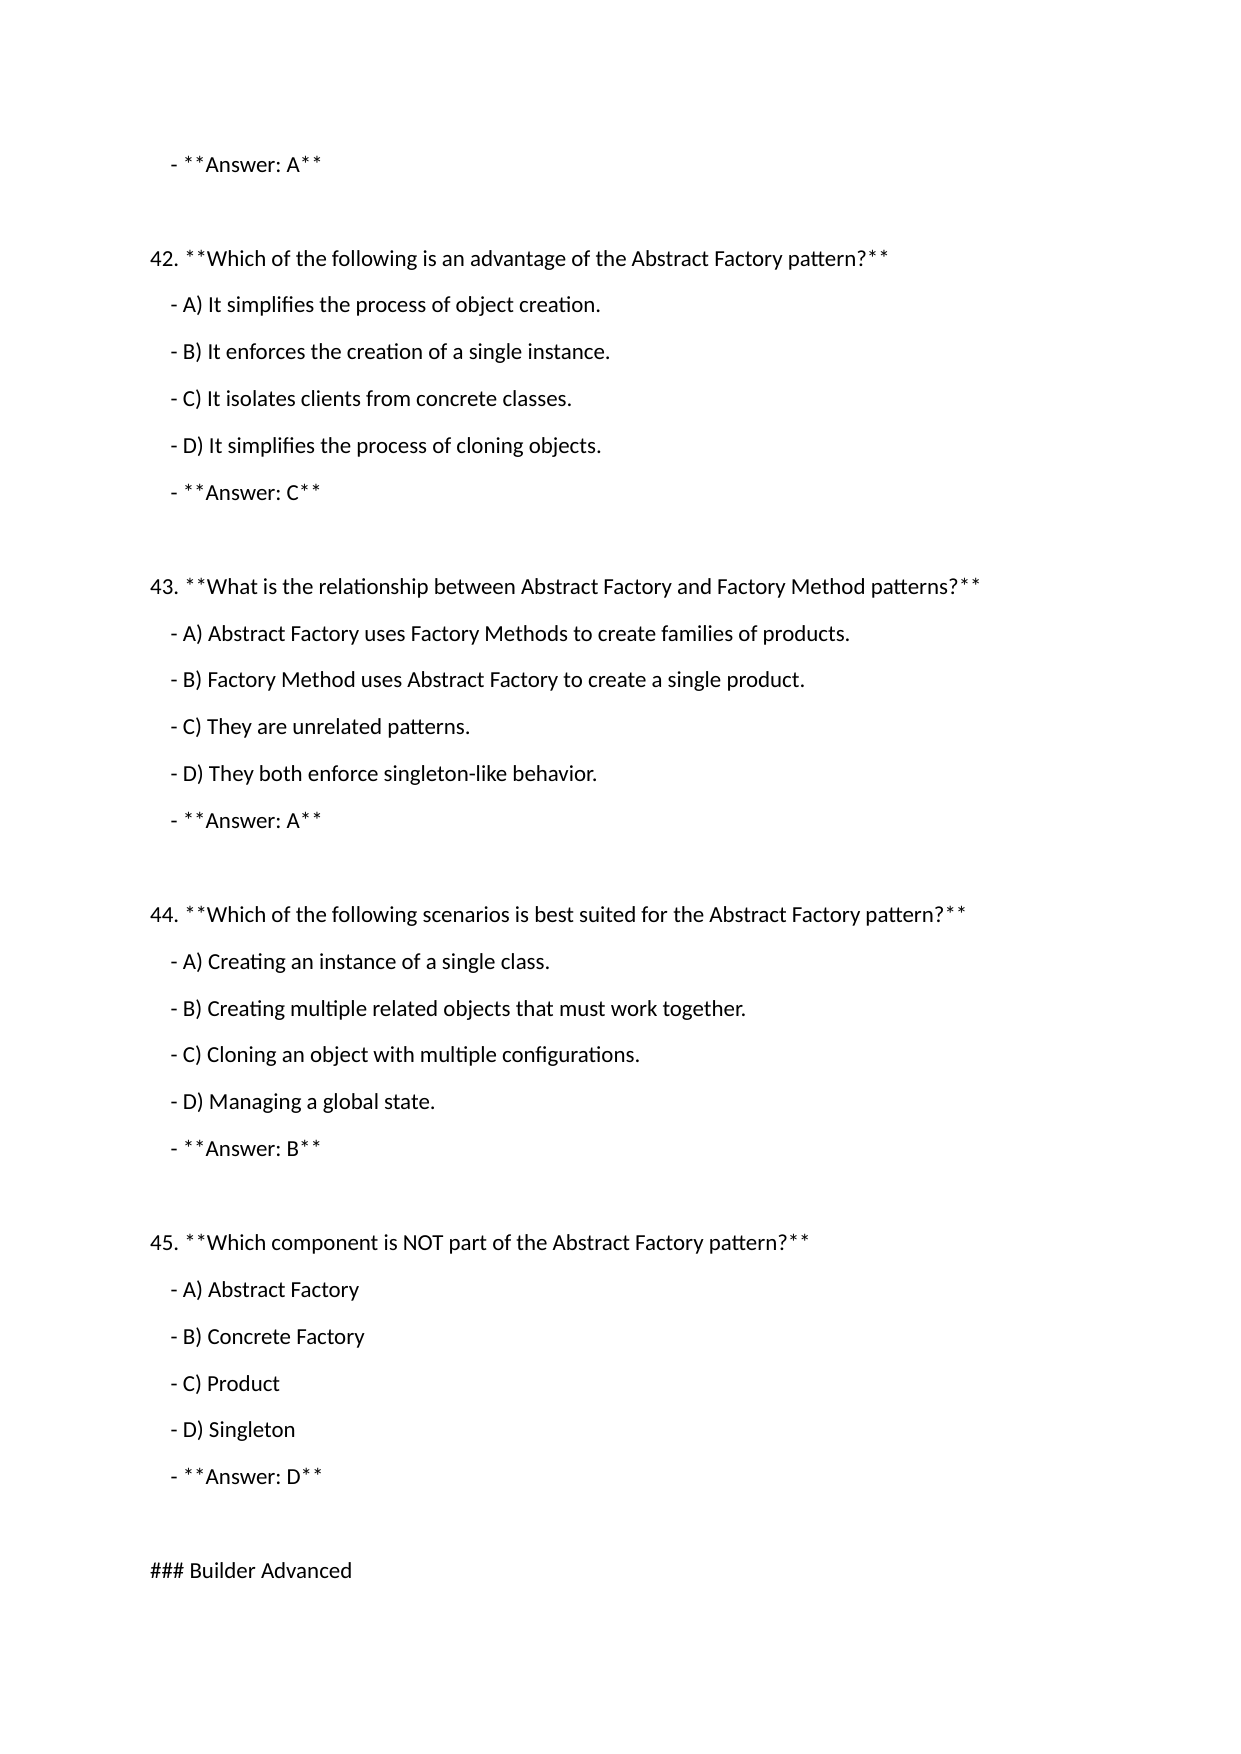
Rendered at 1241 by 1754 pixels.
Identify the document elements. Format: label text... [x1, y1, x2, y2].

text - C) It isolates clients from concrete classes. [150, 384, 1090, 412]
text - C) Cloning an object with multiple configurations. [150, 1041, 1090, 1069]
text - A) Abstract Factory uses Factory Methods to create families of products. [150, 619, 1090, 647]
text - A) It simplifies the process of object creation. [150, 291, 1090, 319]
text - B) Creating multiple related objects that must work together. [150, 994, 1090, 1022]
text - B) Factory Method uses Abstract Factory to create a single product. [150, 666, 1090, 694]
text - **Answer: C** [150, 478, 1090, 506]
text - **Answer: B** [150, 1134, 1090, 1162]
text - C) They are unrelated patterns. [150, 712, 1090, 741]
text - **Answer: D** [150, 1462, 1090, 1491]
text - D) They both enforce singleton-like behavior. [150, 759, 1090, 787]
text - A) Abstract Factory [150, 1275, 1090, 1303]
text 44. **Which of the following scenarios is best suited for the Abstract Factory pattern?** [150, 900, 1090, 928]
text - A) Creating an instance of a single class. [150, 947, 1090, 975]
text - **Answer: A** [150, 806, 1090, 834]
text - B) It enforces the creation of a single instance. [150, 337, 1090, 366]
text 43. **What is the relationship between Abstract Factory and Factory Method patterns?** [150, 572, 1090, 600]
text 42. **Which of the following is an advantage of the Abstract Factory pattern?** [150, 244, 1090, 272]
text - **Answer: A** [150, 150, 1090, 178]
text - C) Product [150, 1369, 1090, 1397]
text - D) Managing a global state. [150, 1087, 1090, 1116]
text 45. **Which component is NOT part of the Abstract Factory pattern?** [150, 1228, 1090, 1256]
text - D) Singleton [150, 1416, 1090, 1444]
text - B) Concrete Factory [150, 1322, 1090, 1350]
text ### Builder Advanced [150, 1556, 1090, 1584]
text - D) It simplifies the process of cloning objects. [150, 431, 1090, 459]
